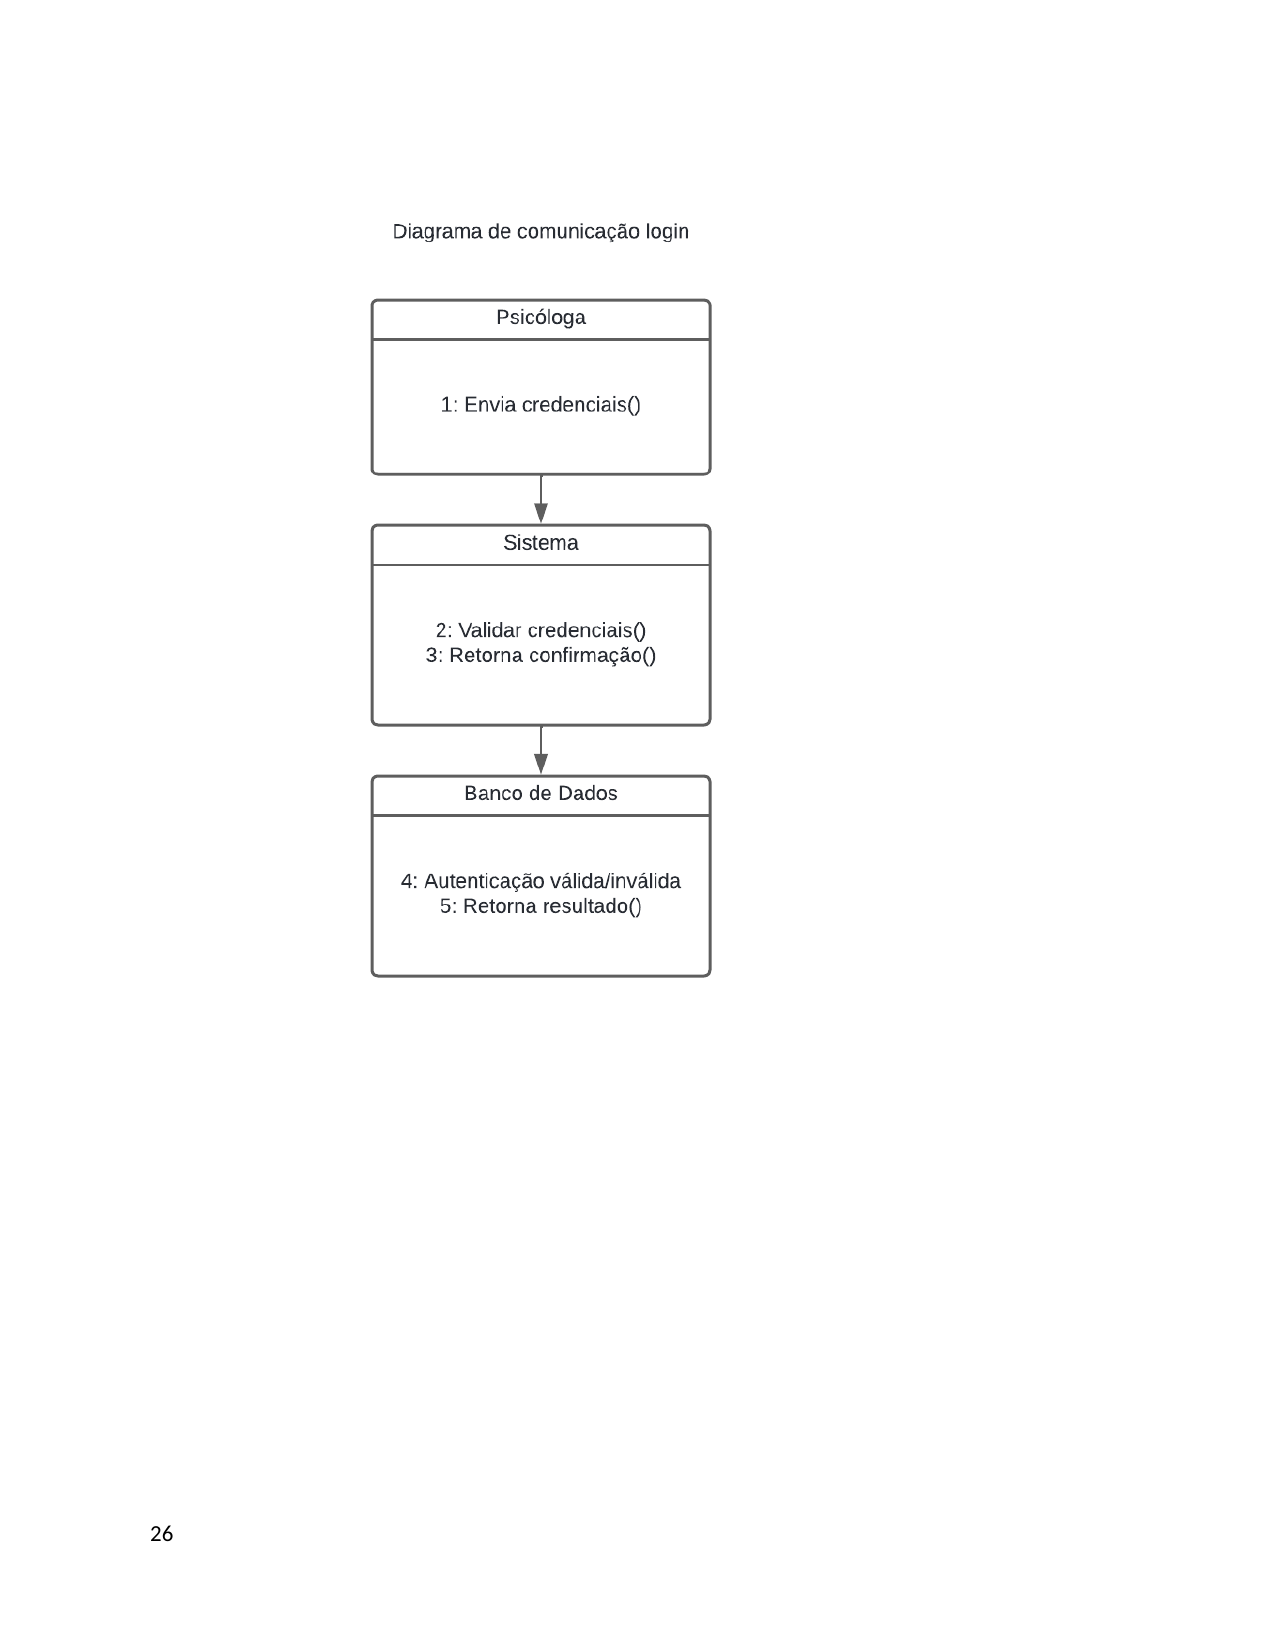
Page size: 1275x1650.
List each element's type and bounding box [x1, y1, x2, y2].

picture [334, 150, 747, 1013]
